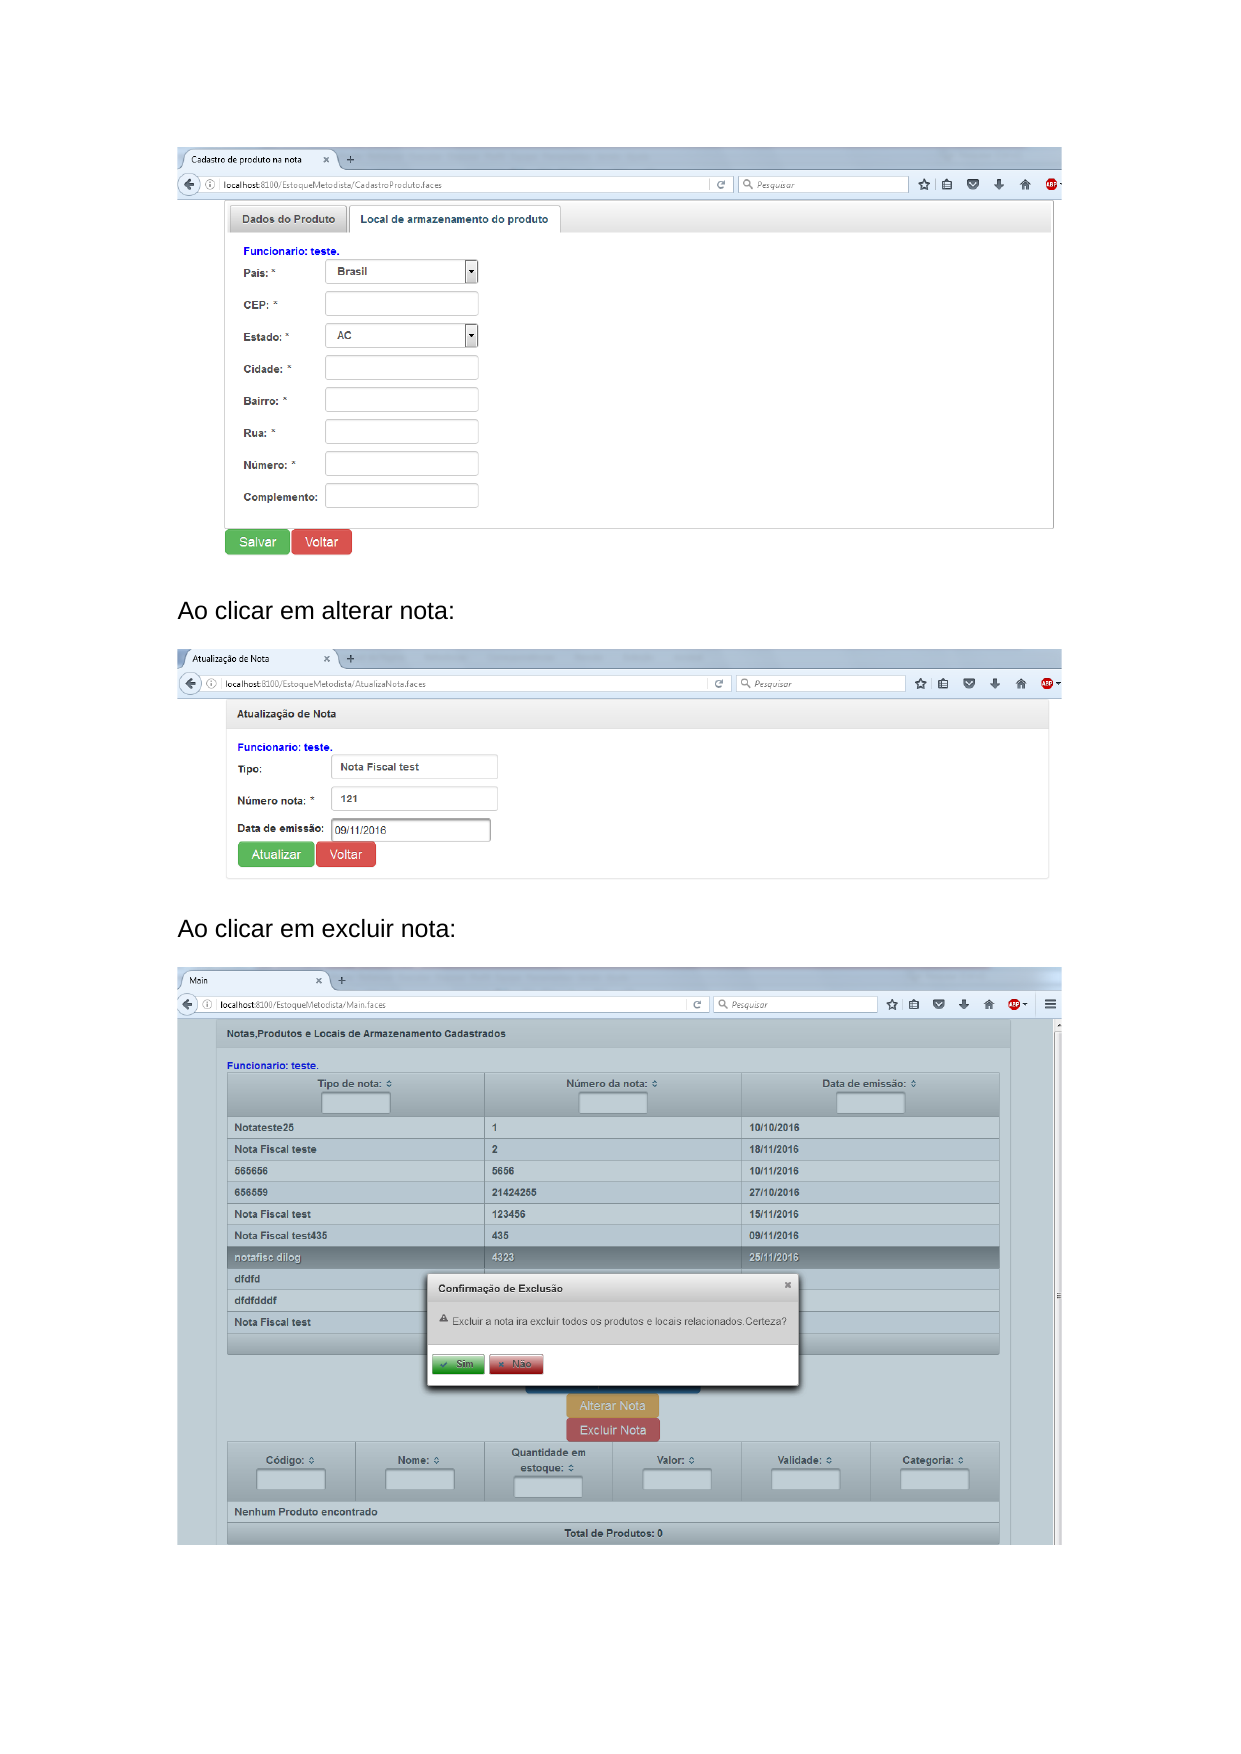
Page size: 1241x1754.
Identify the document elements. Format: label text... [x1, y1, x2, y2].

text Ao clicar em alterar nota: [177, 596, 1063, 624]
picture [177, 967, 1062, 1545]
picture [177, 147, 1062, 571]
text Ao clicar em excluir nota: [177, 914, 1063, 942]
picture [177, 649, 1062, 889]
